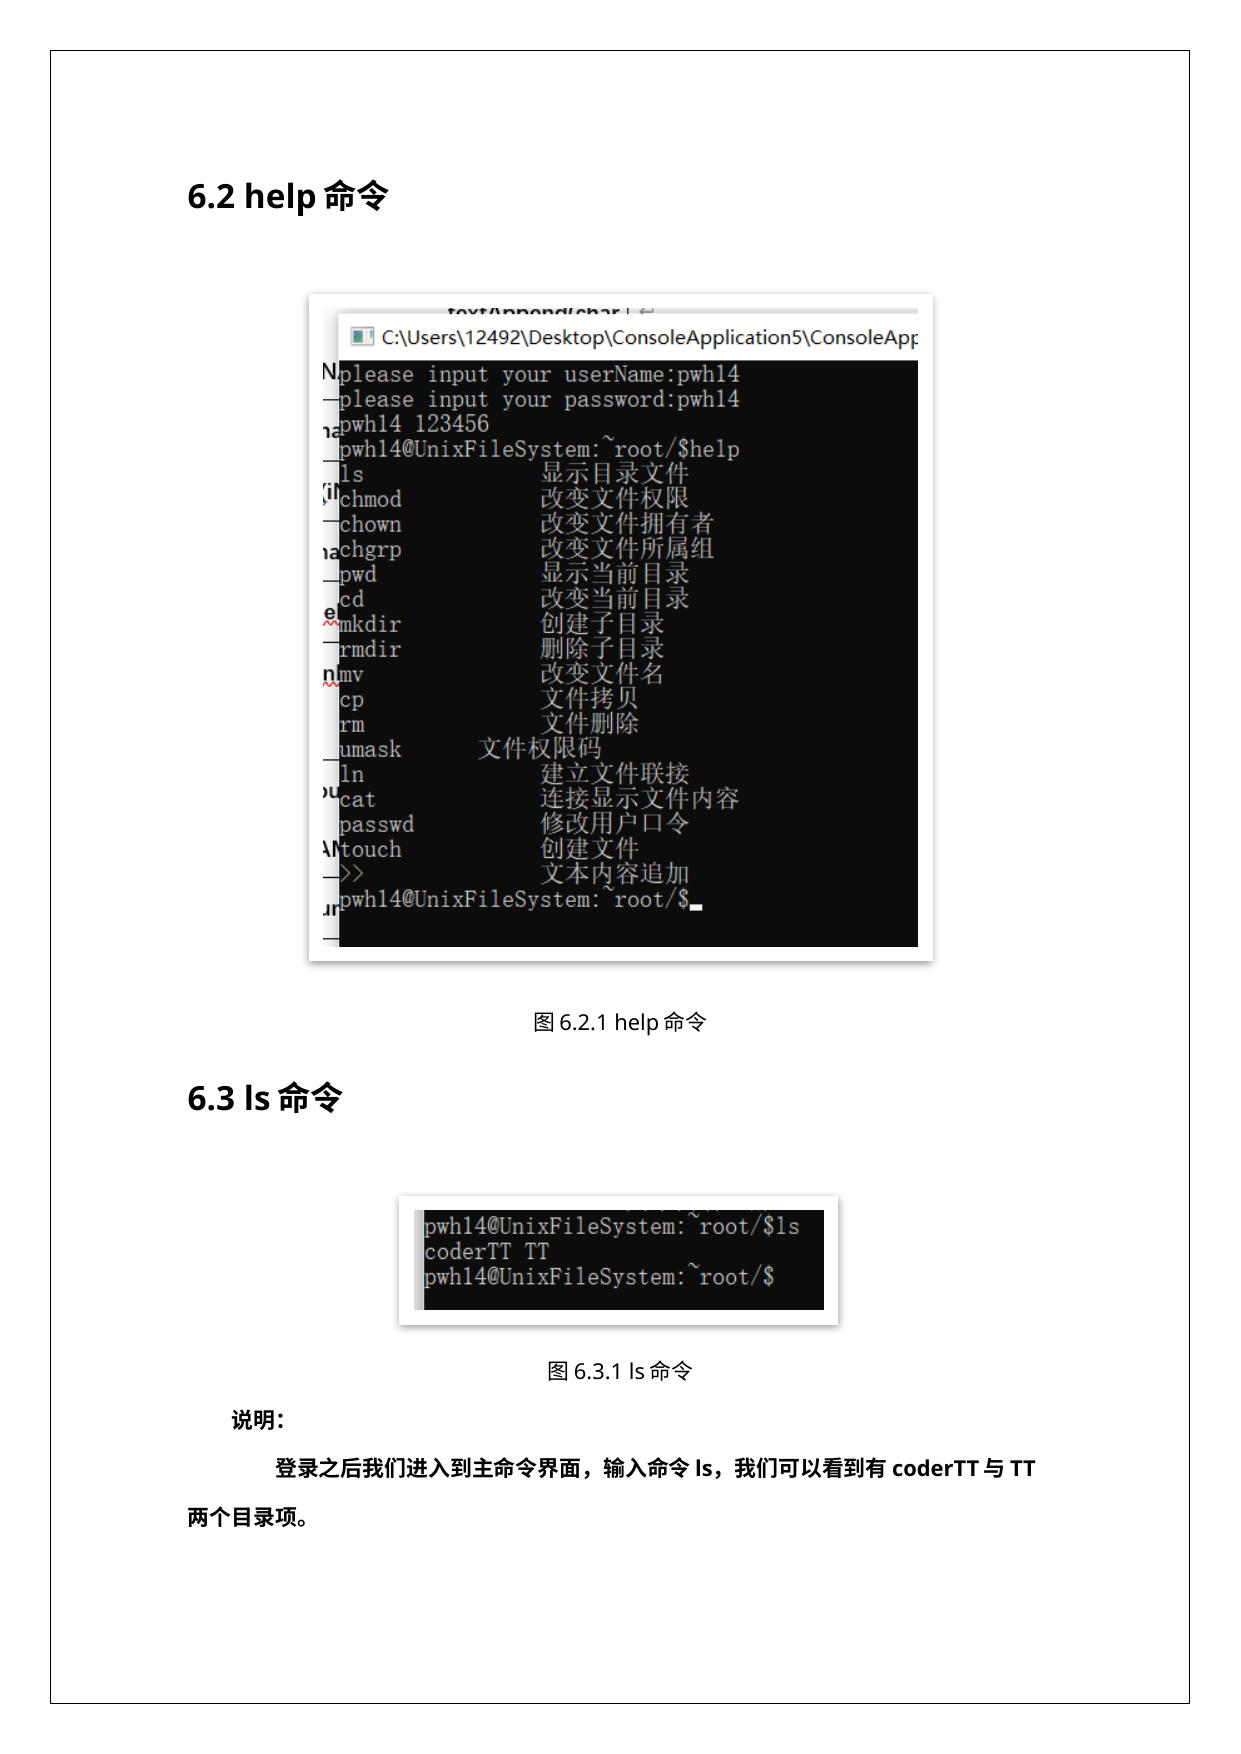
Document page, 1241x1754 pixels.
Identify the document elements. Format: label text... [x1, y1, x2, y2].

picture [323, 308, 918, 947]
text 图6.2.1 help命令 [187, 1004, 1053, 1037]
subtitle 6.3 ls命令 [187, 1064, 1053, 1129]
text 登录之后我们进入到主命令界面，输入命令ls，我们可以看到有coderTT与TT两个目录项。 [187, 1451, 1053, 1532]
text 图6.3.1 ls命令 [187, 1354, 1053, 1386]
picture [414, 1210, 824, 1310]
subtitle 6.2 help命令 [187, 162, 1053, 227]
text 说明： [187, 1402, 1053, 1435]
